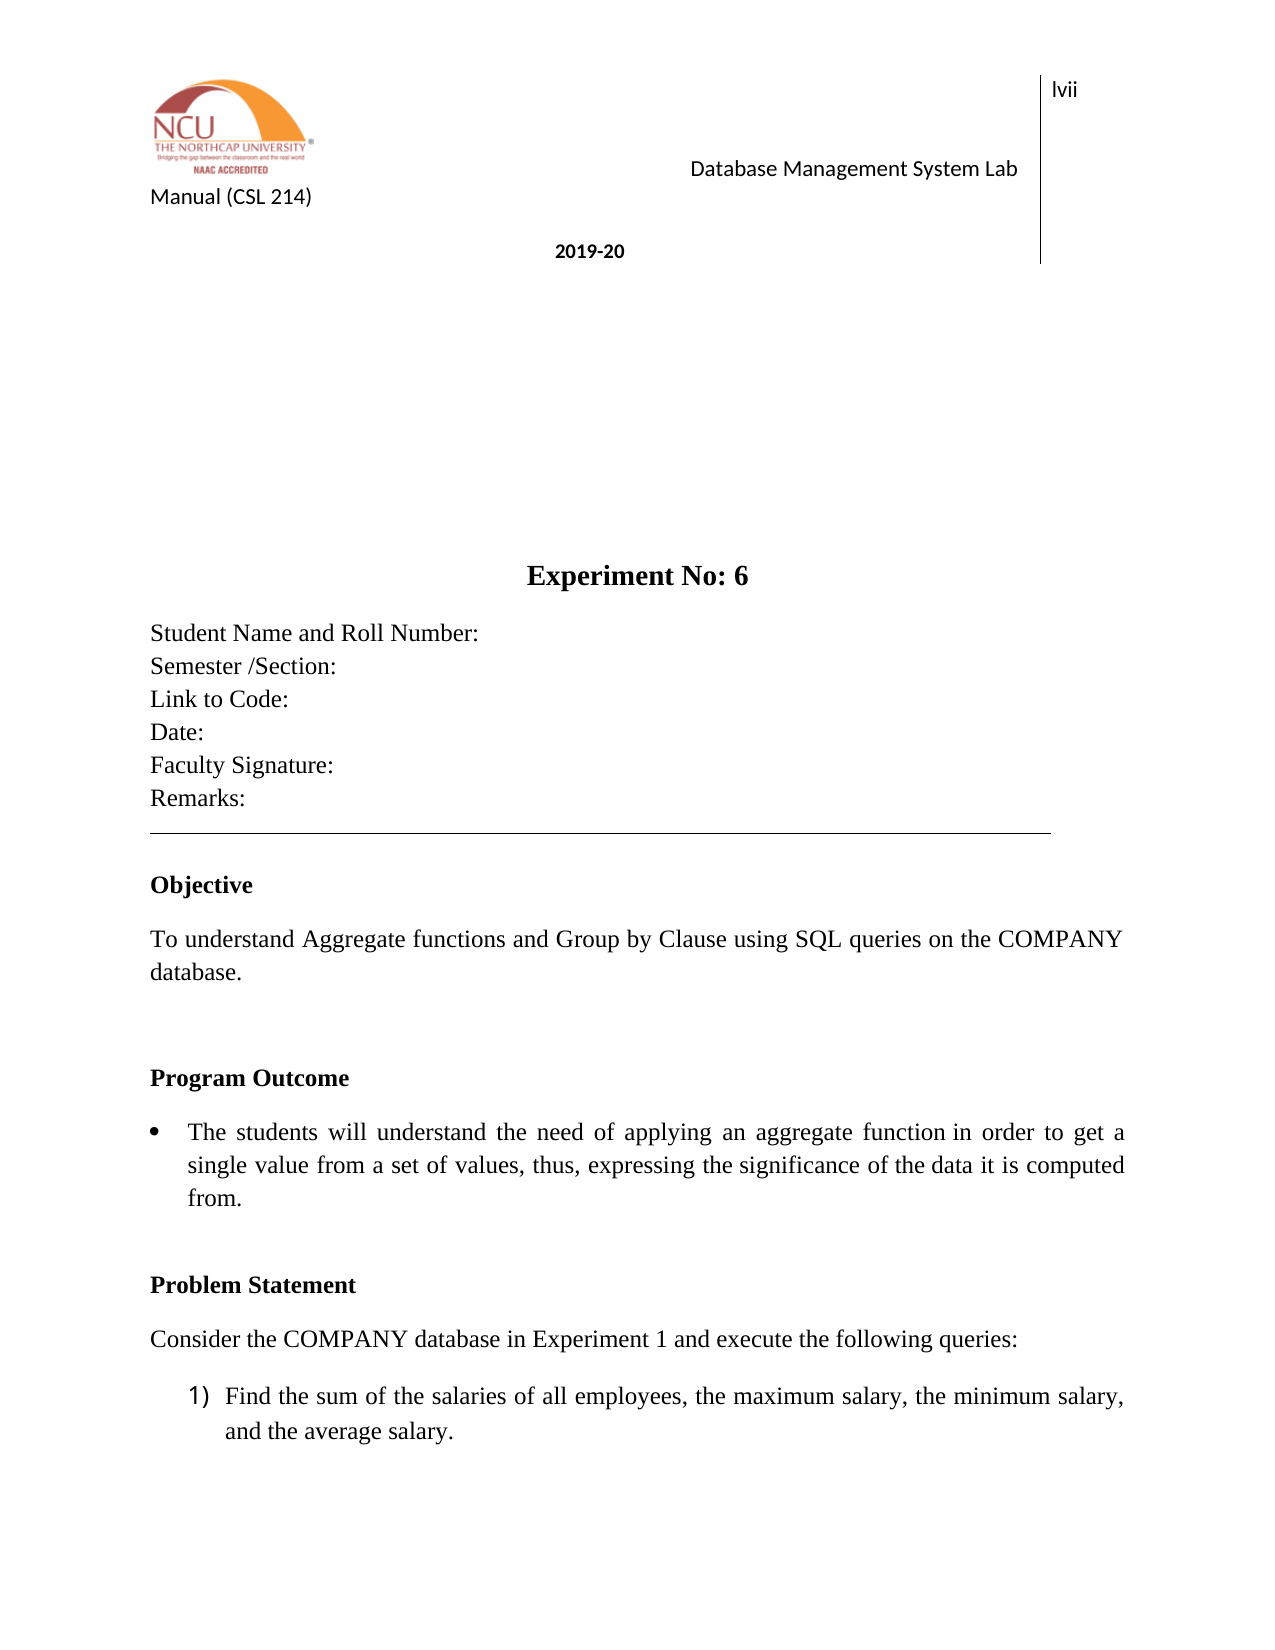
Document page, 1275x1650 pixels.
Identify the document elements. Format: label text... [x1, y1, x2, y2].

list Find the sum of the salaries of all employees, the maximum salary, the minimum salary, and the average salary. [187, 1378, 1125, 1445]
text To understand Aggregate functions and Group by Clause using SQL queries on the COMPANY database. [150, 924, 1125, 985]
text Program Outcome [150, 1063, 1125, 1092]
text Link to Code: [150, 684, 1125, 713]
subtitle Student Name and Roll Number: [150, 618, 1125, 647]
text Experiment No: 6 [150, 558, 1125, 592]
text Semester /Section: [150, 651, 1125, 679]
text Problem Statement [150, 1270, 1125, 1299]
text Objective [150, 870, 1125, 898]
text Remarks: [150, 783, 1125, 812]
text Consider the COMPANY database in Experiment 1 and execute the following queries: [150, 1324, 1125, 1353]
picture [150, 75, 314, 177]
list The students will understand the need of applying an aggregate function in order to get a single value from a set of values, thus, expressing the significance of the data it is computed from. [150, 1117, 1125, 1212]
text Date: [150, 717, 1125, 746]
text Faculty Signature: [150, 750, 1125, 779]
